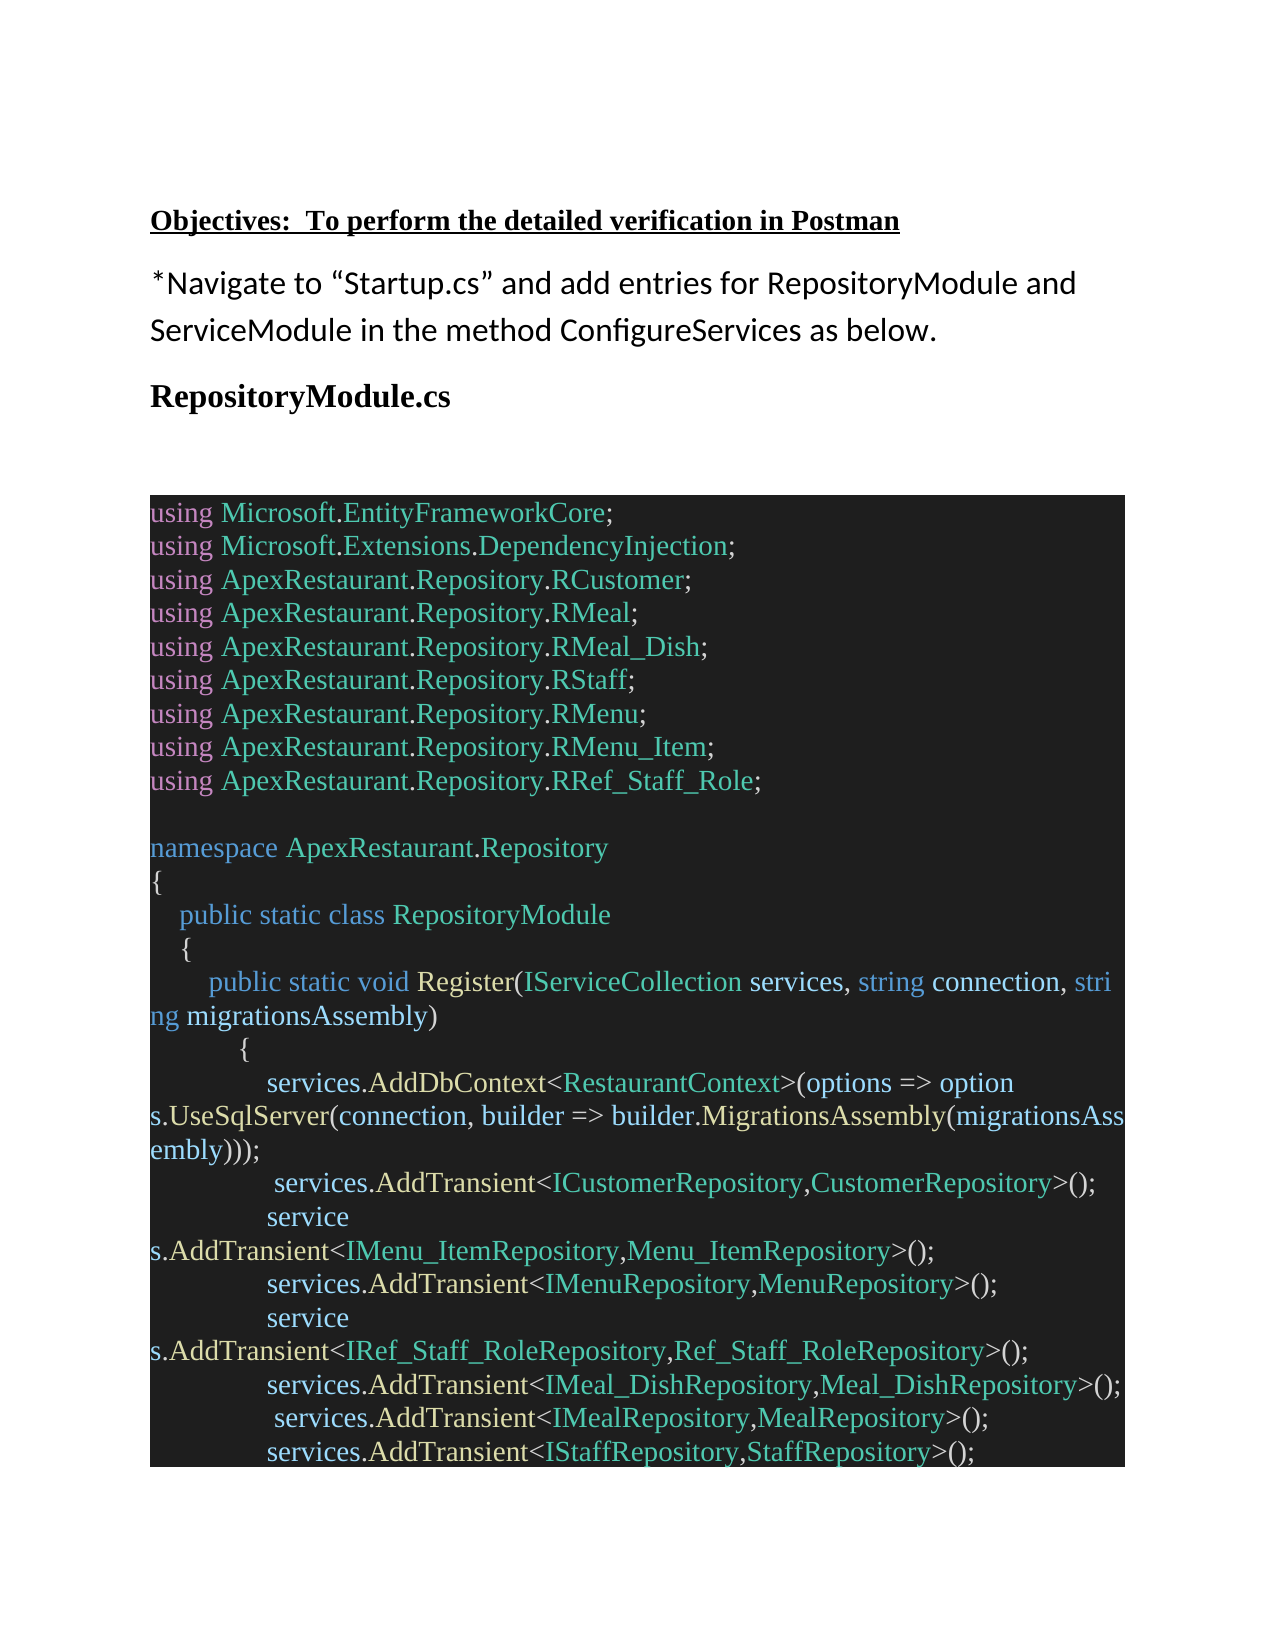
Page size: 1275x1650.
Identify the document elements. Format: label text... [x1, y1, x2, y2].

text *Navigate to “Startup.cs” and add entries for RepositoryModule and ServiceModule in the method ConfigureServices as below. [150, 262, 1125, 350]
text services.AddTransient<IStaffRepository,StaffRepository>(); [150, 1434, 1125, 1467]
text namespace ApexRestaurant.Repository [150, 830, 1125, 864]
text using ApexRestaurant.Repository.RMenu; [150, 696, 1125, 729]
text services.AddTransient<ICustomerRepository,CustomerRepository>(); [150, 1166, 1125, 1199]
text using ApexRestaurant.Repository.RCustomer; [150, 562, 1125, 595]
text using Microsoft.Extensions.DependencyInjection; [150, 528, 1125, 562]
text { [150, 864, 1125, 897]
text using Microsoft.EntityFrameworkCore; [150, 495, 1125, 528]
text services.AddTransient<IMeal_DishRepository,Meal_DishRepository>(); [150, 1367, 1125, 1400]
text { [150, 931, 1125, 964]
text using ApexRestaurant.Repository.RMenu_Item; [150, 729, 1125, 763]
text public static void Register(IServiceCollection services, string connection, string migrationsAssembly) [150, 964, 1125, 1031]
text services.AddTransient<IMenuRepository,MenuRepository>(); [150, 1266, 1125, 1300]
text using ApexRestaurant.Repository.RMeal; [150, 595, 1125, 629]
text services.AddDbContext<RestaurantContext>(options => options.UseSqlServer(connection, builder => builder.MigrationsAssembly(migrationsAssembly))); [150, 1065, 1125, 1166]
text public static class RepositoryModule [150, 897, 1125, 931]
text RepositoryModule.cs [150, 377, 1125, 415]
text using ApexRestaurant.Repository.RMeal_Dish; [150, 629, 1125, 662]
text { [150, 1031, 1125, 1065]
text using ApexRestaurant.Repository.RStaff; [150, 662, 1125, 696]
text services.AddTransient<IMenu_ItemRepository,Menu_ItemRepository>(); [150, 1199, 1125, 1266]
text services.AddTransient<IMealRepository,MealRepository>(); [150, 1400, 1125, 1434]
text using ApexRestaurant.Repository.RRef_Staff_Role; [150, 763, 1125, 797]
text services.AddTransient<IRef_Staff_RoleRepository,Ref_Staff_RoleRepository>(); [150, 1300, 1125, 1367]
text Objectives: To perform the detailed verification in Postman [150, 203, 1125, 237]
